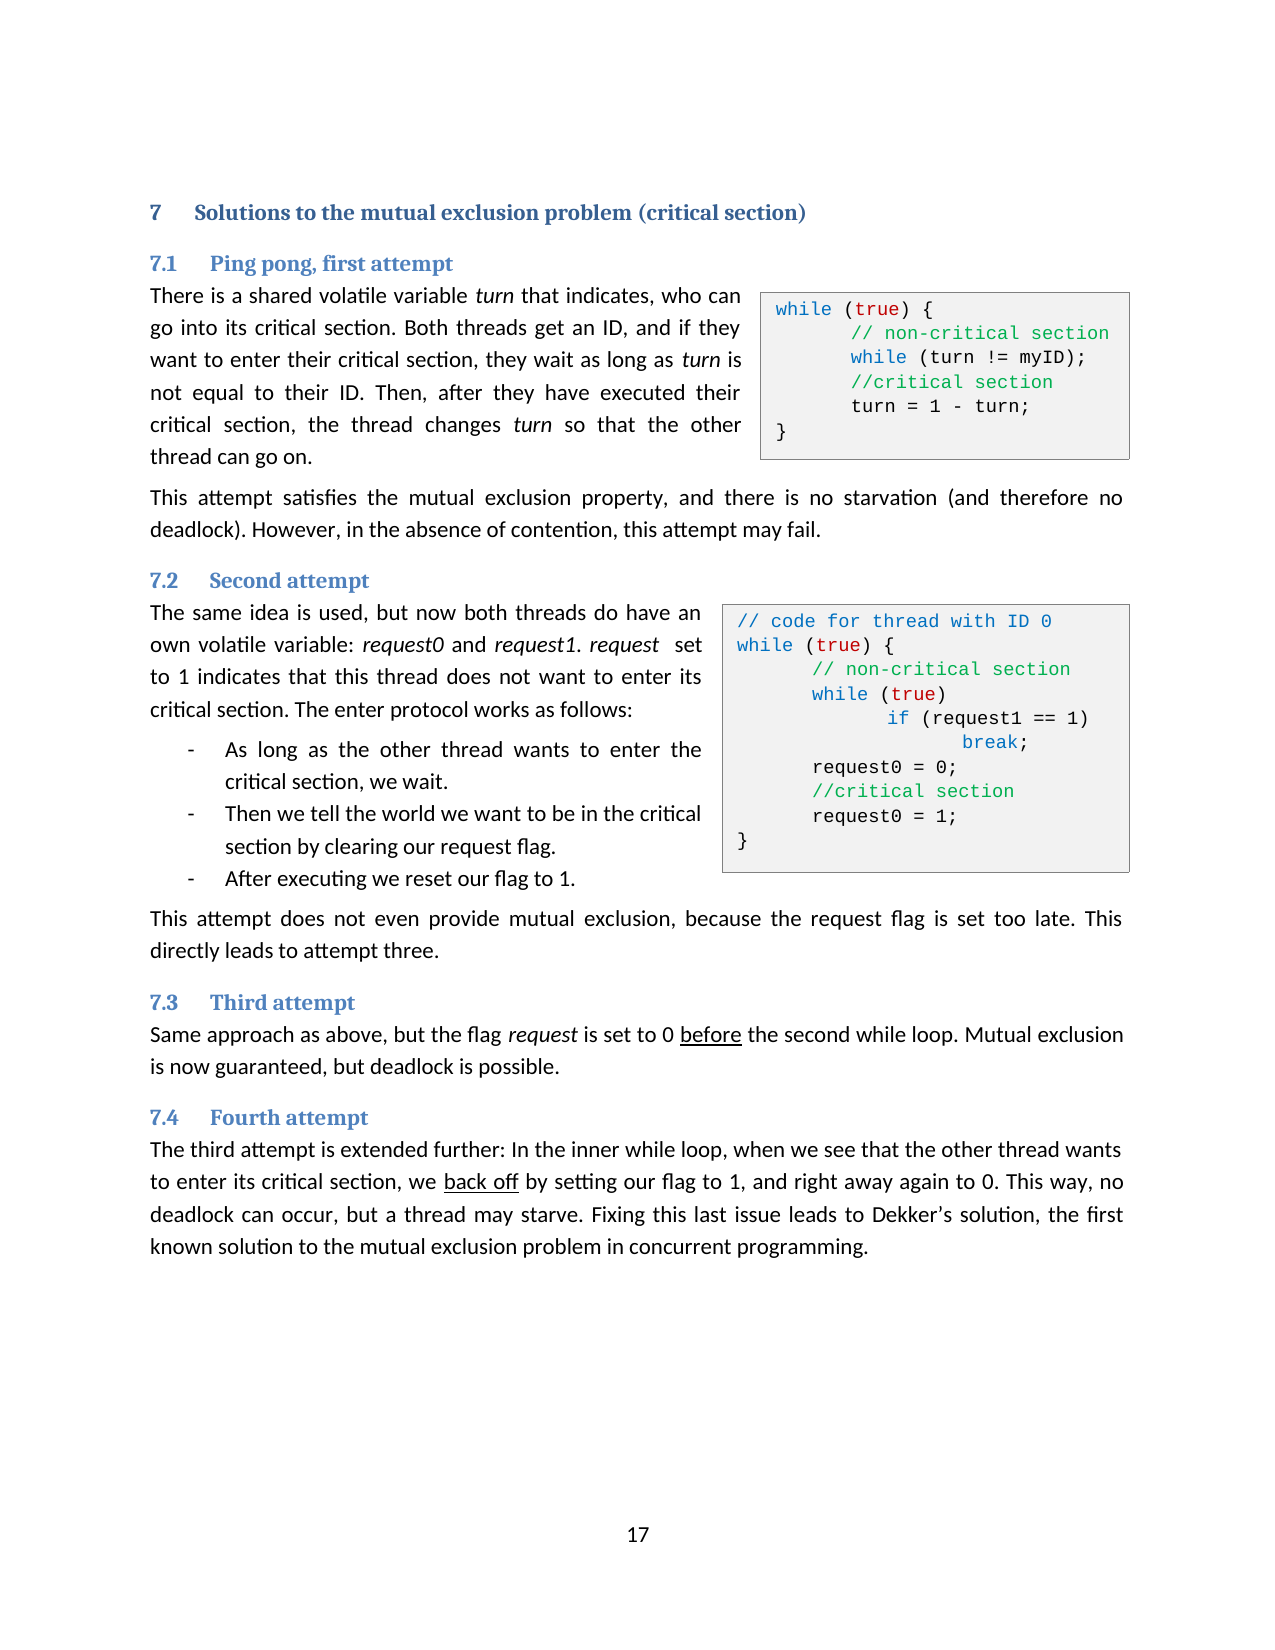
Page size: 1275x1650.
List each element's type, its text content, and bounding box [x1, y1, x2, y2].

text There is a shared volatile variable turn that indicates, who can go into its critical section. Both threads get an ID, and if they want to enter their critical section, they wait as long as turn is not equal to their ID. Then, after they have executed their critical section, the thread changes turn so that the other thread can go on. [150, 281, 1125, 470]
list As long as the other thread wants to enter the critical section, we wait. [187, 735, 722, 795]
text This attempt satisfies the mutual exclusion property, and there is no starvation (and therefore no deadlock). However, in the absence of contention, this attempt may fail. [150, 483, 1125, 543]
text Same approach as above, but the flag request is set to 0 before the second while loop. Mutual exclusion is now guaranteed, but deadlock is possible. [150, 1020, 1125, 1080]
text The third attempt is extended further: In the inner while loop, when we see that the other thread wants to enter its critical section, we back off by setting our flag to 1, and right away again to 0. This way, no deadlock can occur, but a thread may starve. Fixing this last issue leads to Dekker’s solution, the first known solution to the mutual exclusion problem in concurrent programming. [150, 1135, 1125, 1260]
subtitle Solutions to the mutual exclusion problem (critical section) [150, 200, 1125, 226]
subtitle Fourth attempt [150, 1105, 1125, 1131]
subtitle Second attempt [150, 568, 1125, 594]
list After executing we reset our flag to 1. [187, 864, 1125, 892]
list Then we tell the world we want to be in the critical section by clearing our request flag. [187, 799, 722, 860]
text The same idea is used, but now both threads do have an own volatile variable: request0 and request1. request set to 1 indicates that this thread does not want to enter its critical section. The enter protocol works as follows: [150, 598, 1125, 723]
subtitle Ping pong, first attempt [150, 251, 1125, 277]
text This attempt does not even provide mutual exclusion, because the request flag is set too late. This directly leads to attempt three. [150, 904, 1125, 965]
subtitle Third attempt [150, 990, 1125, 1016]
